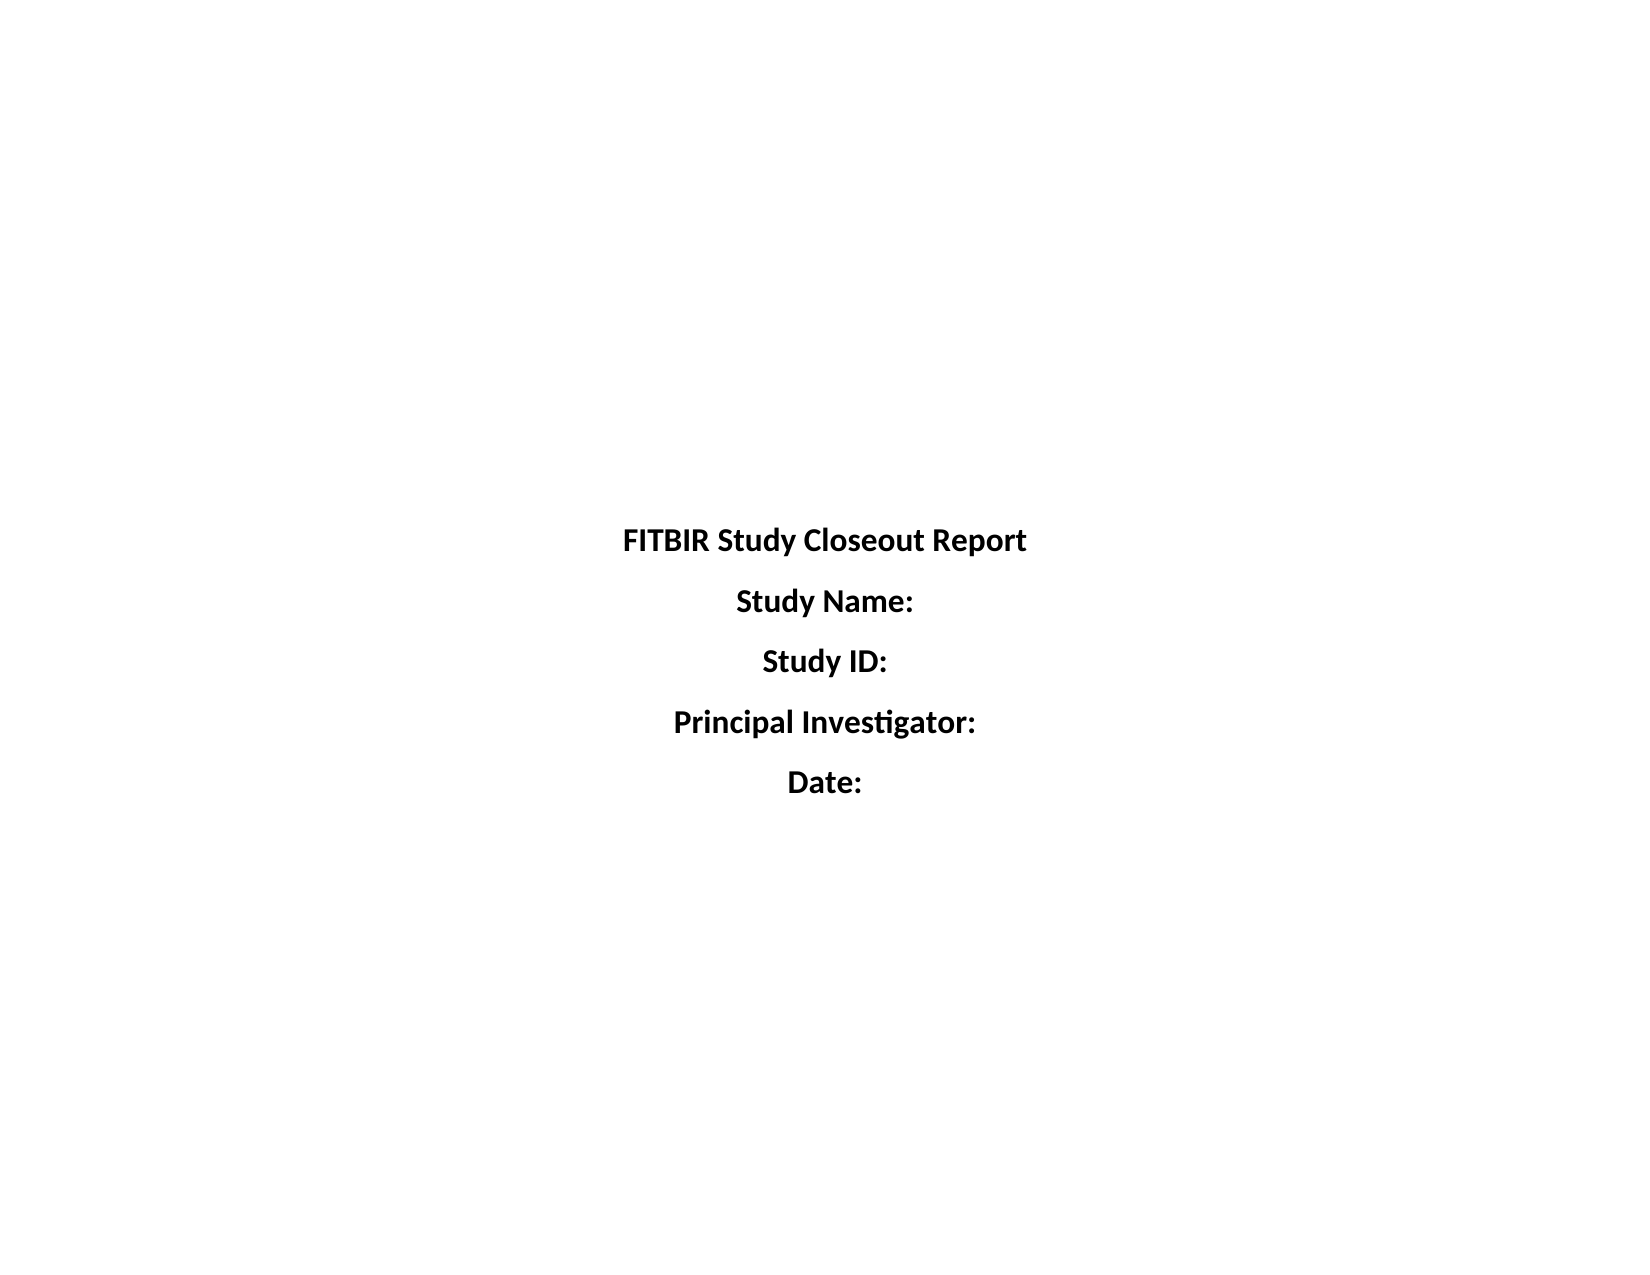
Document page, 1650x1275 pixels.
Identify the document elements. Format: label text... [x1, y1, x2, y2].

text Study Name: [150, 580, 1500, 620]
text Principal Investigator: [150, 701, 1500, 742]
text Study ID: [150, 640, 1500, 681]
text Date: [150, 762, 1500, 802]
text FITBIR Study Closeout Report [150, 519, 1500, 560]
